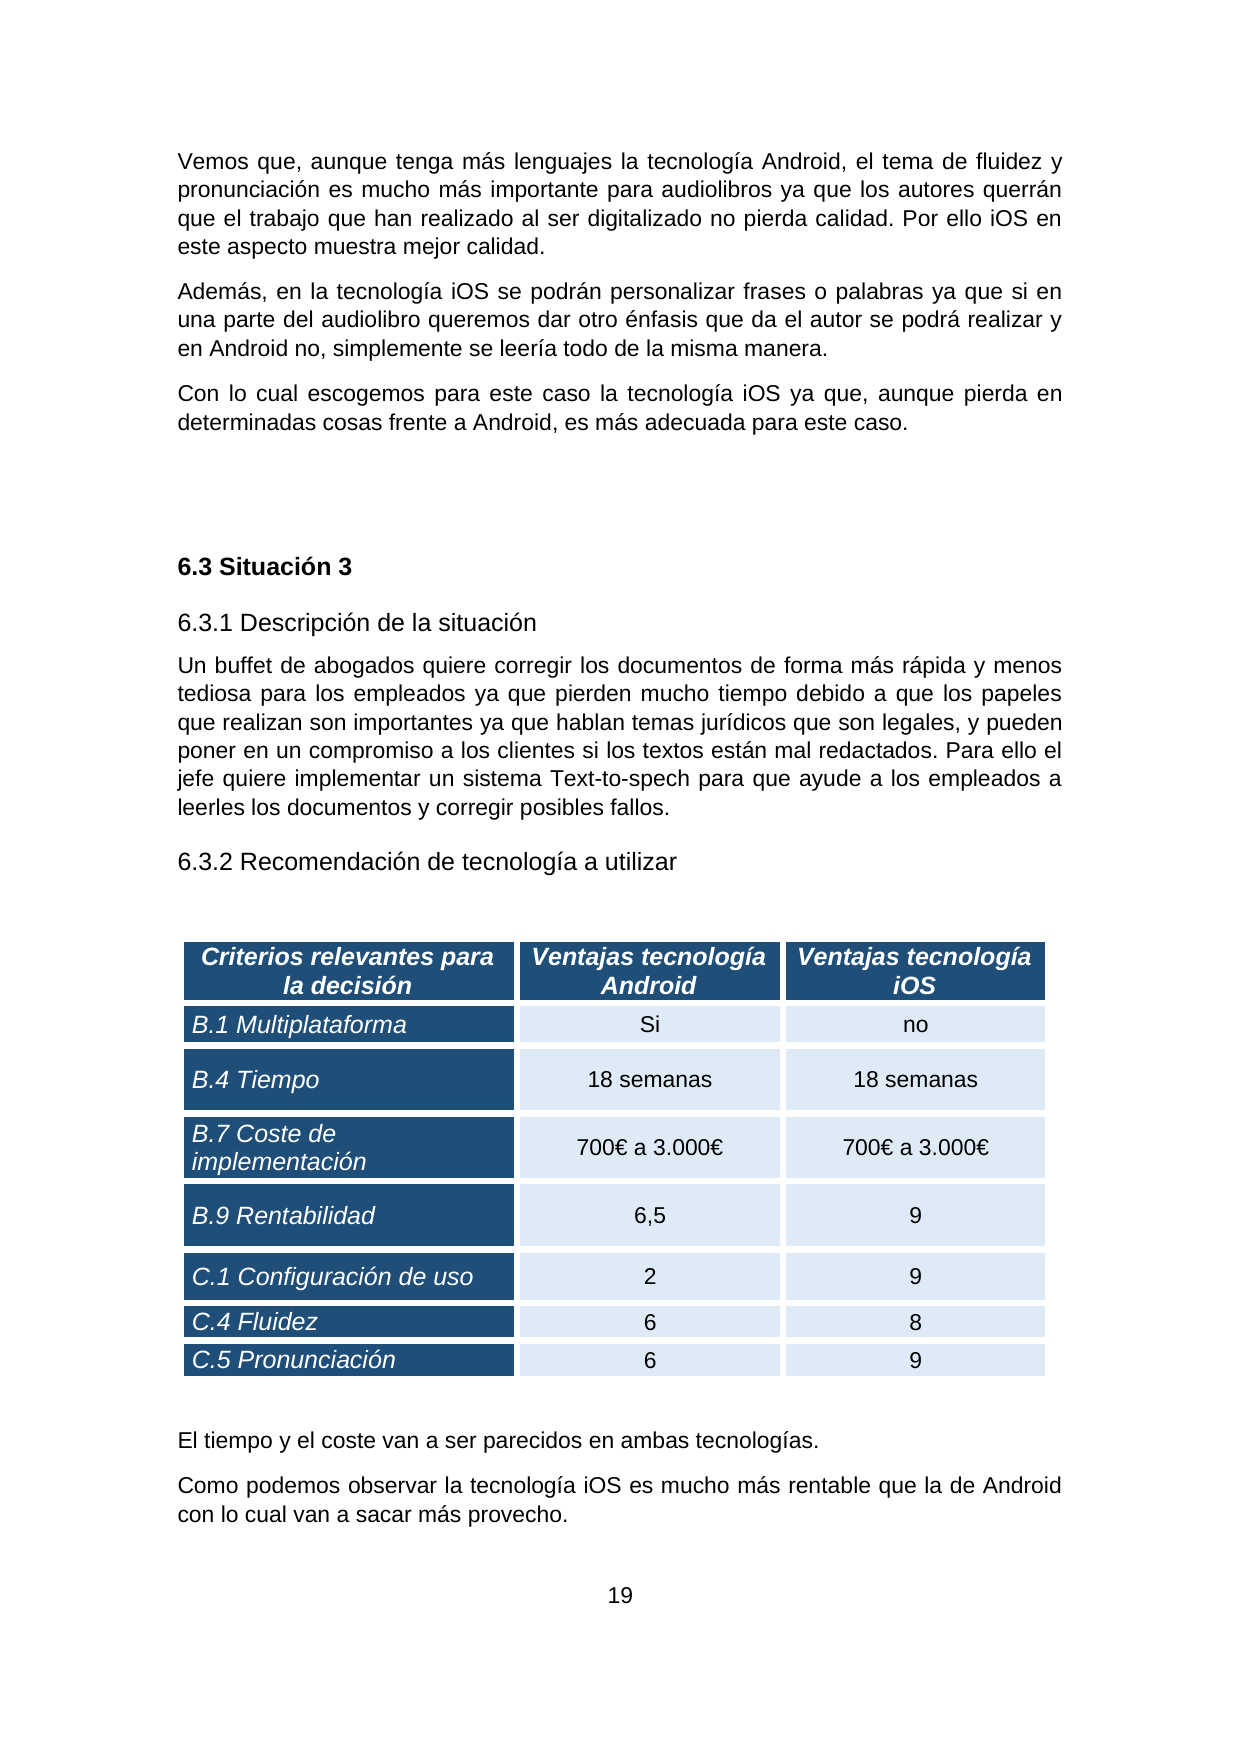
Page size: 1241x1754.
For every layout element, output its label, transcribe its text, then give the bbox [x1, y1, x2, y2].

table_cell B.4 Tiempo [184, 1049, 514, 1110]
subtitle 6.3.1 Descripción de la situación [177, 608, 1063, 637]
text Vemos que, aunque tenga más lenguajes la tecnología Android, el tema de fluidez y pronunciación es mucho más importante para audiolibros ya que los autores querrán que el trabajo que han realizado al ser digitalizado no pierda calidad. Por ello iOS en este aspecto muestra mejor calidad. [177, 148, 1063, 259]
table_cell 6 [520, 1306, 780, 1337]
table_cell C.1 Configuración de uso [184, 1253, 514, 1300]
table_cell 6,5 [520, 1184, 780, 1246]
table_cell 9 [786, 1344, 1045, 1376]
table_cell 700€ a 3.000€ [786, 1117, 1045, 1178]
text Además, en la tecnología iOS se podrán personalizar frases o palabras ya que si en una parte del audiolibro queremos dar otro énfasis que da el autor se podrá realizar y en Android no, simplemente se leería todo de la misma manera. [177, 278, 1063, 361]
text Un buffet de abogados quiere corregir los documentos de forma más rápida y menos tediosa para los empleados ya que pierden mucho tiempo debido a que los papeles que realizan son importantes ya que hablan temas jurídicos que son legales, y pueden poner en un compromiso a los clientes si los textos están mal redactados. Para ello el jefe quiere implementar un sistema Text-to-spech para que ayude a los empleados a leerles los documentos y corregir posibles fallos. [177, 652, 1063, 820]
subtitle 6.3.2 Recomendación de tecnología a utilizar [177, 847, 1063, 876]
text El tiempo y el coste van a ser parecidos en ambas tecnologías. [177, 1427, 1063, 1454]
table_cell 9 [786, 1184, 1045, 1246]
table_header Ventajas tecnología iOS [786, 942, 1045, 1000]
table_cell 2 [520, 1253, 780, 1300]
subtitle 6.3 Situación 3 [177, 552, 1063, 581]
table_cell 18 semanas [786, 1049, 1045, 1110]
table_cell 8 [786, 1306, 1045, 1337]
table_cell Si [520, 1006, 780, 1042]
table_cell 9 [786, 1253, 1045, 1300]
table_cell no [786, 1006, 1045, 1042]
table_cell 700€ a 3.000€ [520, 1117, 780, 1178]
table_cell C.4 Fluidez [184, 1306, 514, 1337]
table_cell B.7 Coste de implementación [184, 1117, 514, 1178]
text Como podemos observar la tecnología iOS es mucho más rentable que la de Android con lo cual van a sacar más provecho. [177, 1472, 1063, 1527]
table_cell B.9 Rentabilidad [184, 1184, 514, 1246]
table_header Criterios relevantes para la decisión [184, 942, 514, 1000]
text Con lo cual escogemos para este caso la tecnología iOS ya que, aunque pierda en determinadas cosas frente a Android, es más adecuada para este caso. [177, 380, 1063, 435]
table_cell C.5 Pronunciación [184, 1344, 514, 1376]
table_cell 6 [520, 1344, 780, 1376]
table_header Ventajas tecnología Android [520, 942, 780, 1000]
table_cell 18 semanas [520, 1049, 780, 1110]
table_cell B.1 Multiplataforma [184, 1006, 514, 1042]
